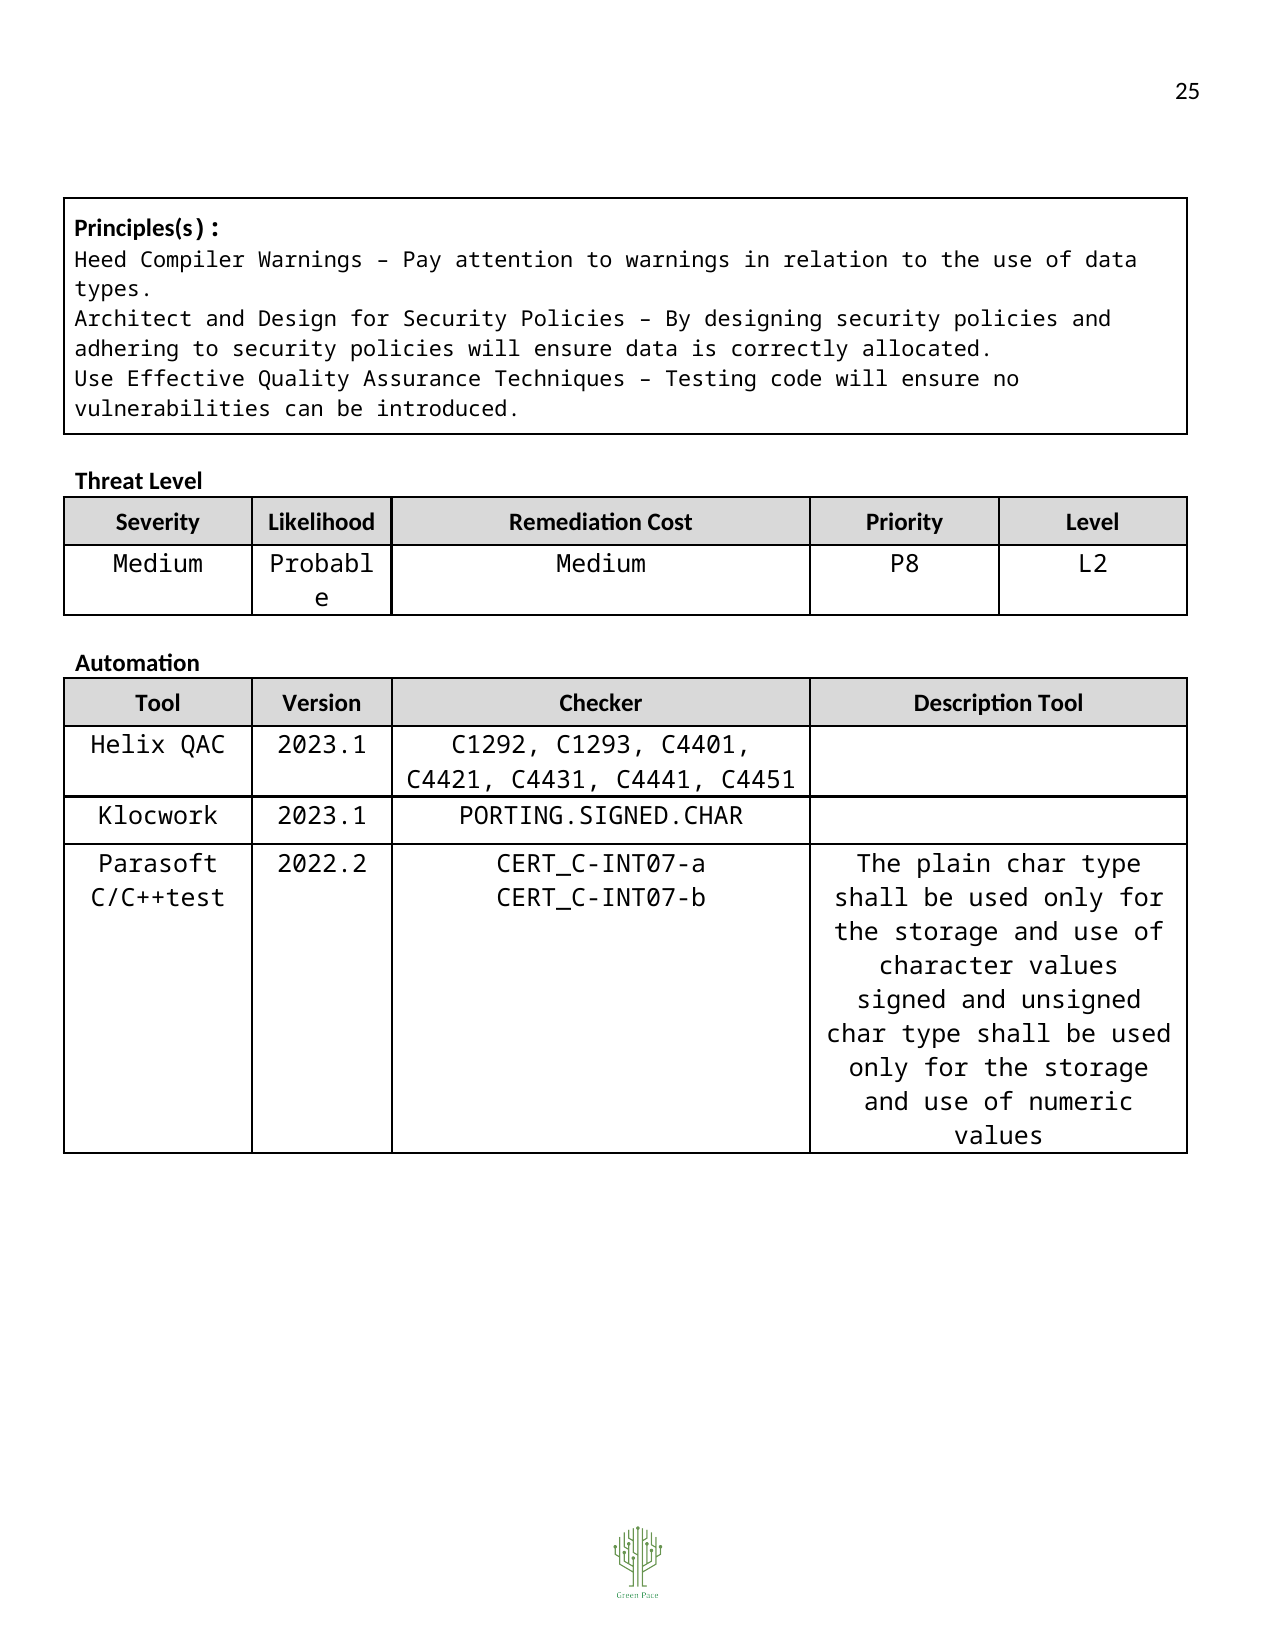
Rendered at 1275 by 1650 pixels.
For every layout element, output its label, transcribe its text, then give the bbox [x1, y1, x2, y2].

table_header Priority [811, 498, 998, 544]
table_cell Medium [65, 546, 251, 614]
table_header Remediation Cost [393, 498, 809, 544]
table_cell 2022.2 [253, 845, 391, 1152]
table_cell Parasoft C/C++test [65, 845, 251, 1152]
text Threat Level [75, 465, 1200, 496]
table_cell P8 [811, 546, 998, 614]
table_cell Helix QAC [65, 727, 251, 795]
table_cell Medium [393, 546, 809, 614]
table_cell L2 [1000, 546, 1186, 614]
table_cell C1292, C1293, C4401, C4421, C4431, C4441, C4451 [393, 727, 809, 795]
table_cell PORTING.SIGNED.CHAR [393, 798, 809, 843]
table_cell The plain char type shall be used only for the storage and use of character values signed and unsigned char type shall be used only for the storage and use of numeric values [811, 845, 1186, 1152]
table_cell [811, 798, 1186, 843]
picture [605, 1521, 670, 1606]
table_header Severity [65, 498, 251, 544]
table_header Likelihood [253, 498, 390, 544]
table_header Version [253, 679, 391, 725]
table_cell Probable [253, 546, 390, 614]
table_header Description Tool [811, 679, 1186, 725]
table_header Principles(s): Heed Compiler Warnings – Pay attention to warnings in relation to the use of data types. Architect and Design for Security Policies – By designing security policies and adhering to security policies will ensure data is correctly allocated. Use Effective Quality Assurance Techniques – Testing code will ensure no vulnerabilities can be introduced. [65, 199, 1186, 433]
table_cell 2023.1 [253, 798, 391, 843]
table_cell [811, 727, 1186, 795]
table_cell Klocwork [65, 798, 251, 843]
table_header Tool [65, 679, 251, 725]
table_header Level [1000, 498, 1186, 544]
text Automation [75, 647, 1200, 677]
table_header Checker [393, 679, 809, 725]
table_cell CERT_C-INT07-a CERT_C-INT07-b [393, 845, 809, 1152]
table_cell 2023.1 [253, 727, 391, 795]
